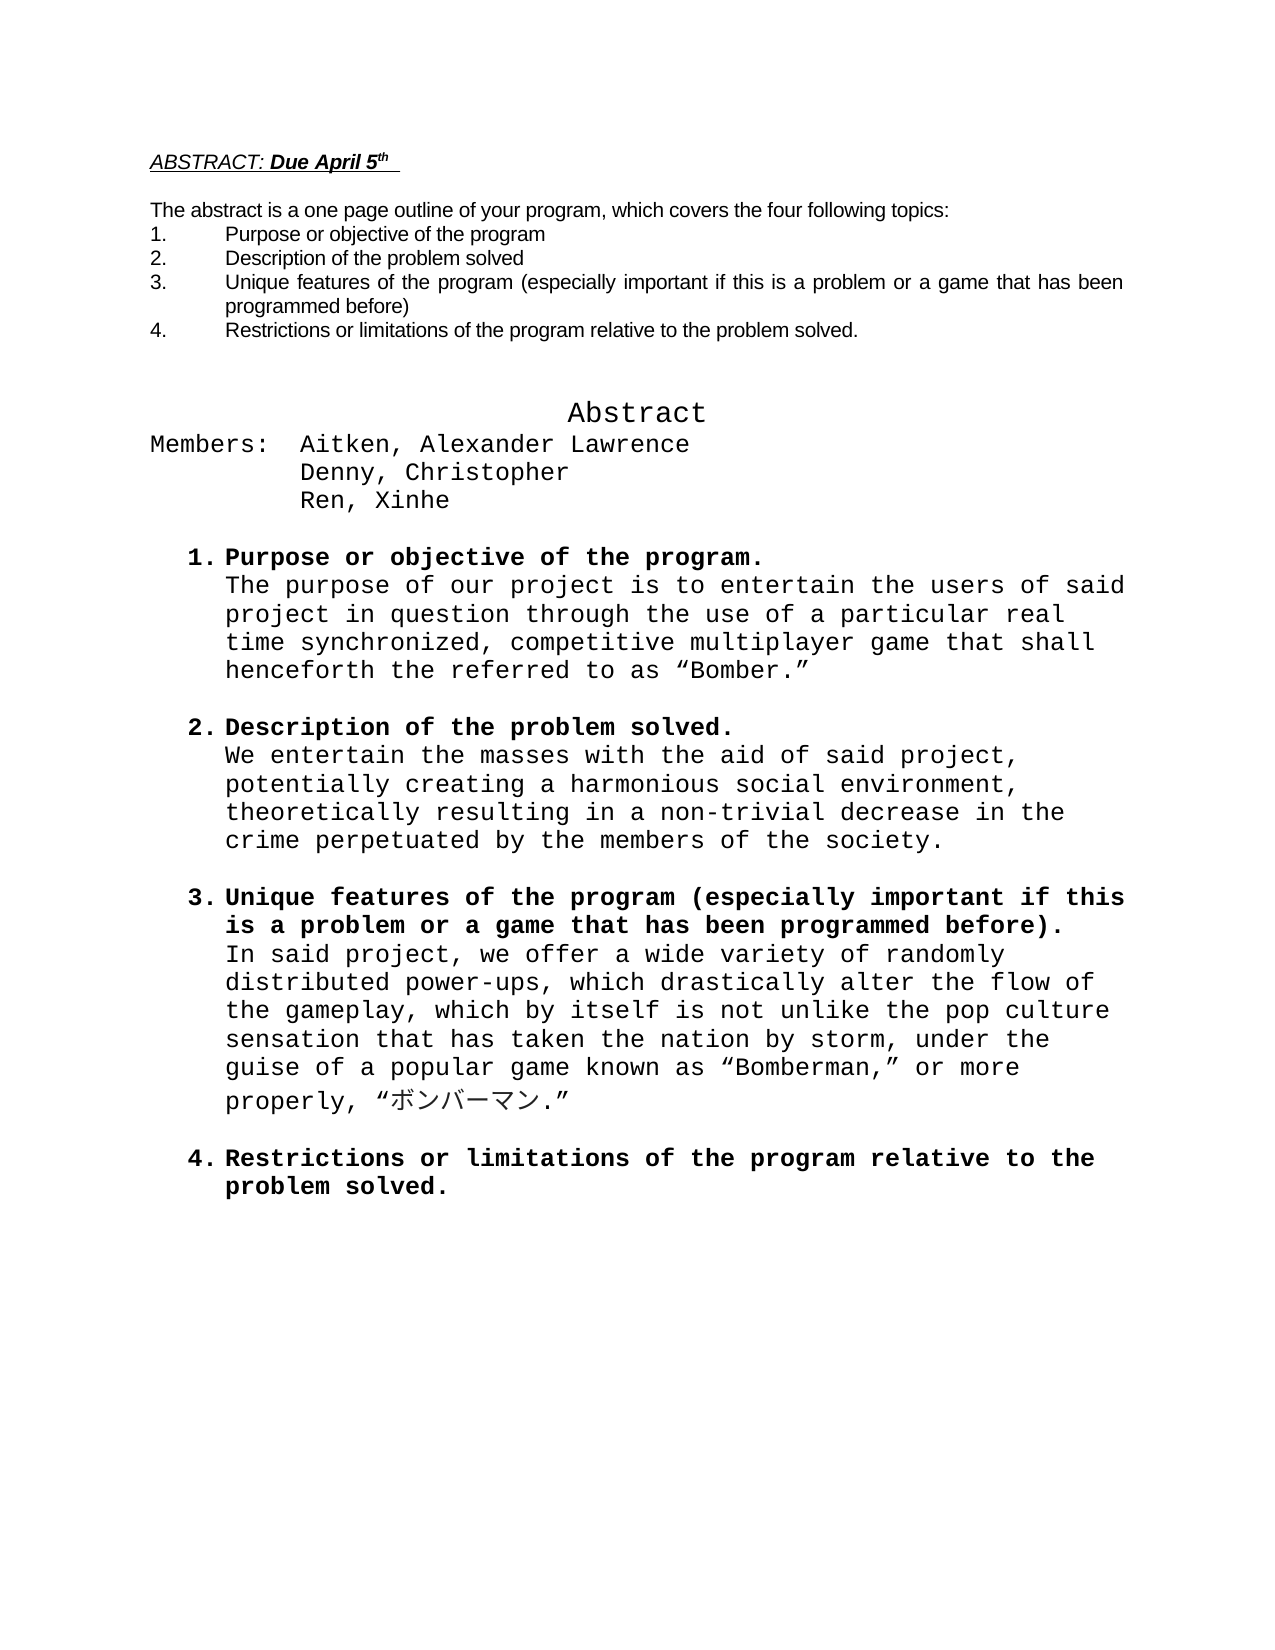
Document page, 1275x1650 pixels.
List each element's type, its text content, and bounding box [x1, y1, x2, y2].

text Members: Aitken, Alexander Lawrence [150, 431, 1125, 460]
list Restrictions or limitations of the program relative to the problem solved. [187, 1146, 1125, 1202]
list We entertain the masses with the aid of said project, potentially creating a harmonious social environment, theoretically resulting in a non-trivial decrease in the crime perpetuated by the members of the society. [225, 743, 1125, 856]
list Description of the problem solved. [187, 715, 1125, 743]
text 1. Purpose or objective of the program [150, 222, 1125, 246]
text Ren, Xinhe [150, 488, 1125, 516]
text Abstract [150, 398, 1125, 431]
text ABSTRACT: Due April 5th [150, 150, 1125, 174]
text The abstract is a one page outline of your program, which covers the four following topics: [150, 198, 1125, 222]
list Unique features of the program (especially important if this is a problem or a game that has been programmed before). [187, 885, 1125, 941]
list Purpose or objective of the program. [187, 545, 1125, 573]
text Denny, Christopher [150, 460, 1125, 488]
text 4. Restrictions or limitations of the program relative to the problem solved. [150, 318, 1125, 342]
text 2. Description of the problem solved [150, 246, 1125, 270]
list The purpose of our project is to entertain the users of said project in question through the use of a particular real time synchronized, competitive multiplayer game that shall henceforth the referred to as “Bomber.” [225, 573, 1125, 686]
text 3. Unique features of the program (especially important if this is a problem or a game that has been programmed before) [150, 270, 1125, 318]
list In said project, we offer a wide variety of randomly distributed power-ups, which drastically alter the flow of the gameplay, which by itself is not unlike the pop culture sensation that has taken the nation by storm, under the guise of a popular game known as “Bomberman,” or more properly, “ボンバーマン.” [225, 941, 1125, 1117]
